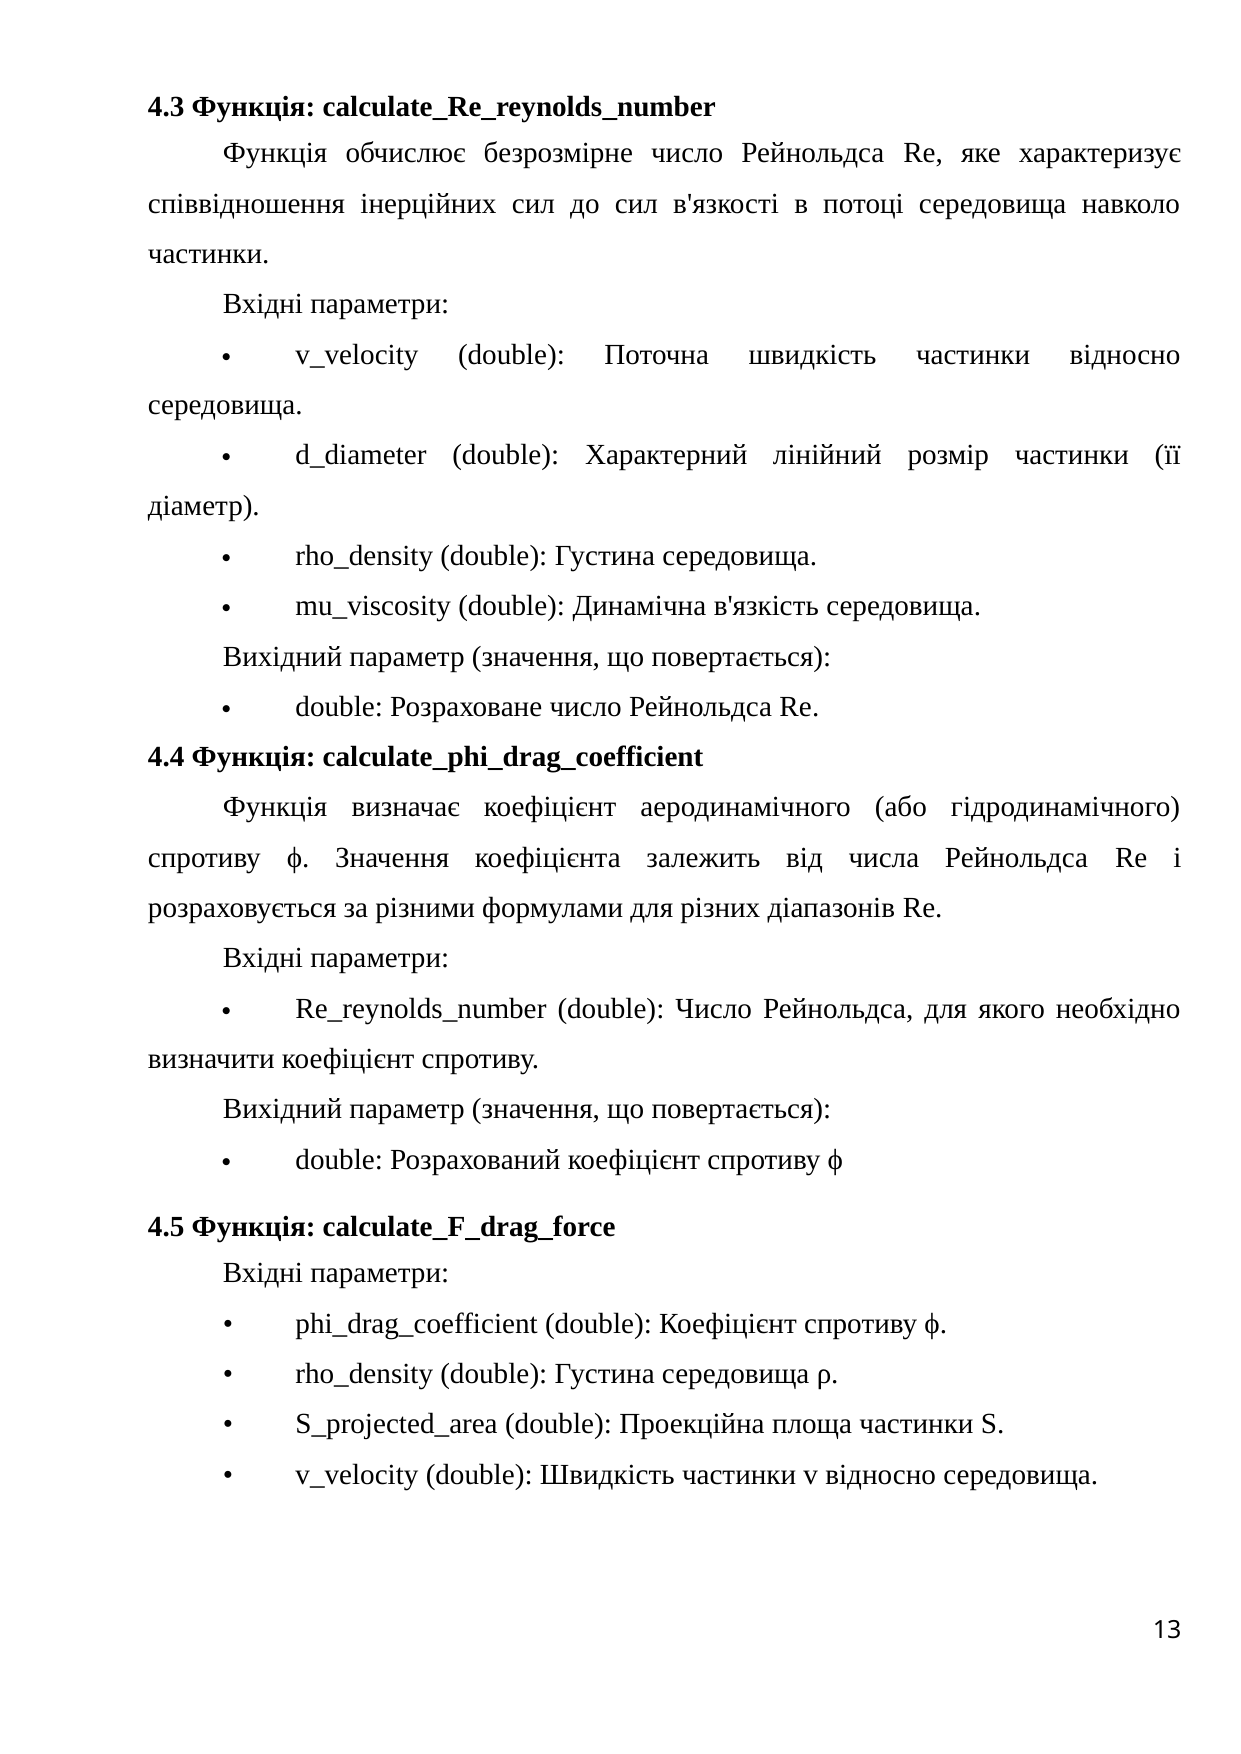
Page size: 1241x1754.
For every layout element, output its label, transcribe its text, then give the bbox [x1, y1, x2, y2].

text Вхідні параметри: [148, 286, 1181, 320]
text Вхідні параметри: [148, 1256, 1181, 1289]
list v_velocity (double): Поточна швидкість частинки відносно середовища. [148, 337, 1181, 421]
list d_diameter (double): Характерний лінійний розмір частинки (її діаметр). [148, 437, 1181, 521]
text • rho_density (double): Густина середовища ρ. [148, 1356, 1181, 1390]
text • v_velocity (double): Швидкість частинки v відносно середовища. [148, 1457, 1181, 1490]
list double: Розраховане число Рейнольдса Re​. [148, 689, 1181, 722]
subtitle 4.5 Функція: calculate_F_drag_force [148, 1209, 1181, 1242]
text Функція визначає коефіцієнт аеродинамічного (або гідродинамічного) спротиву ϕ. Значення коефіцієнта залежить від числа Рейнольдса Re​ і розраховується за різними формулами для різних діапазонів Re​. [148, 789, 1181, 924]
text • S_projected_area (double): Проекційна площа частинки S. [148, 1407, 1181, 1440]
list rho_density (double): Густина середовища. [148, 538, 1181, 572]
list double: Розрахований коефіцієнт спротиву ϕ [148, 1142, 1181, 1175]
text Вихідний параметр (значення, що повертається): [148, 639, 1181, 672]
text • phi_drag_coefficient (double): Коефіцієнт спротиву ϕ. [148, 1306, 1181, 1339]
subtitle 4.4 Функція: calculate_phi_drag_coefficient [148, 739, 1181, 773]
subtitle 4.3 Функція: calculate_Re_reynolds_number [148, 89, 1181, 122]
text Функція обчислює безрозмірне число Рейнольдса Re​, яке характеризує співвідношення інерційних сил до сил в'язкості в потоці середовища навколо частинки. [148, 136, 1181, 270]
list mu_viscosity (double): Динамічна в'язкість середовища. [148, 588, 1181, 622]
list Re_reynolds_number (double): Число Рейнольдса, для якого необхідно визначити коефіцієнт спротиву. [148, 991, 1181, 1075]
text Вхідні параметри: [148, 941, 1181, 974]
text Вихідний параметр (значення, що повертається): [148, 1091, 1181, 1125]
